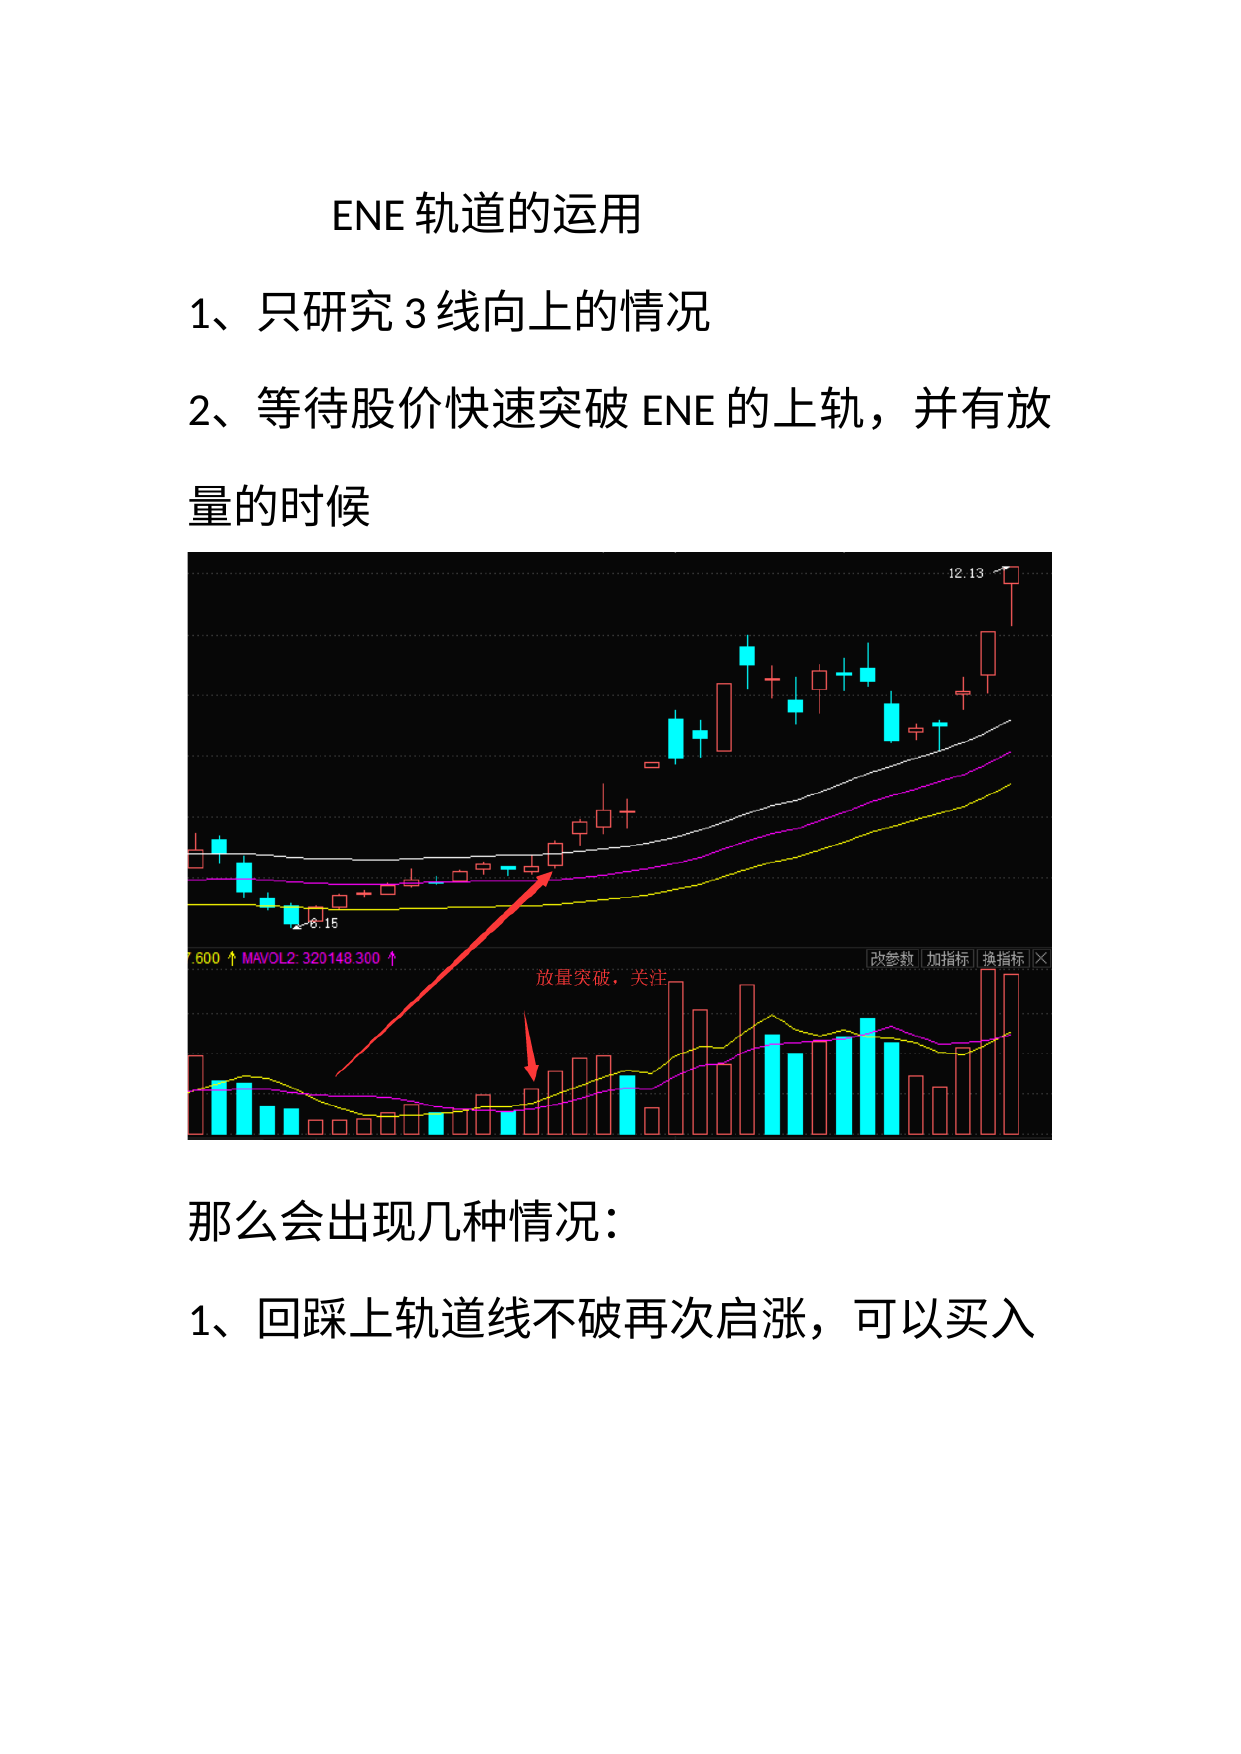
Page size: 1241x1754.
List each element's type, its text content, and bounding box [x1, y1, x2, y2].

list 回踩上轨道线不破再次启涨，可以买入 [187, 1267, 1053, 1364]
text ENE轨道的运用 [187, 162, 1053, 259]
list 只研究3线向上的情况 [187, 259, 1053, 357]
list 那么会出现几种情况： [187, 1169, 1053, 1267]
picture [187, 552, 1052, 1140]
list 等待股价快速突破ENE的上轨，并有放量的时候 [187, 357, 1053, 552]
